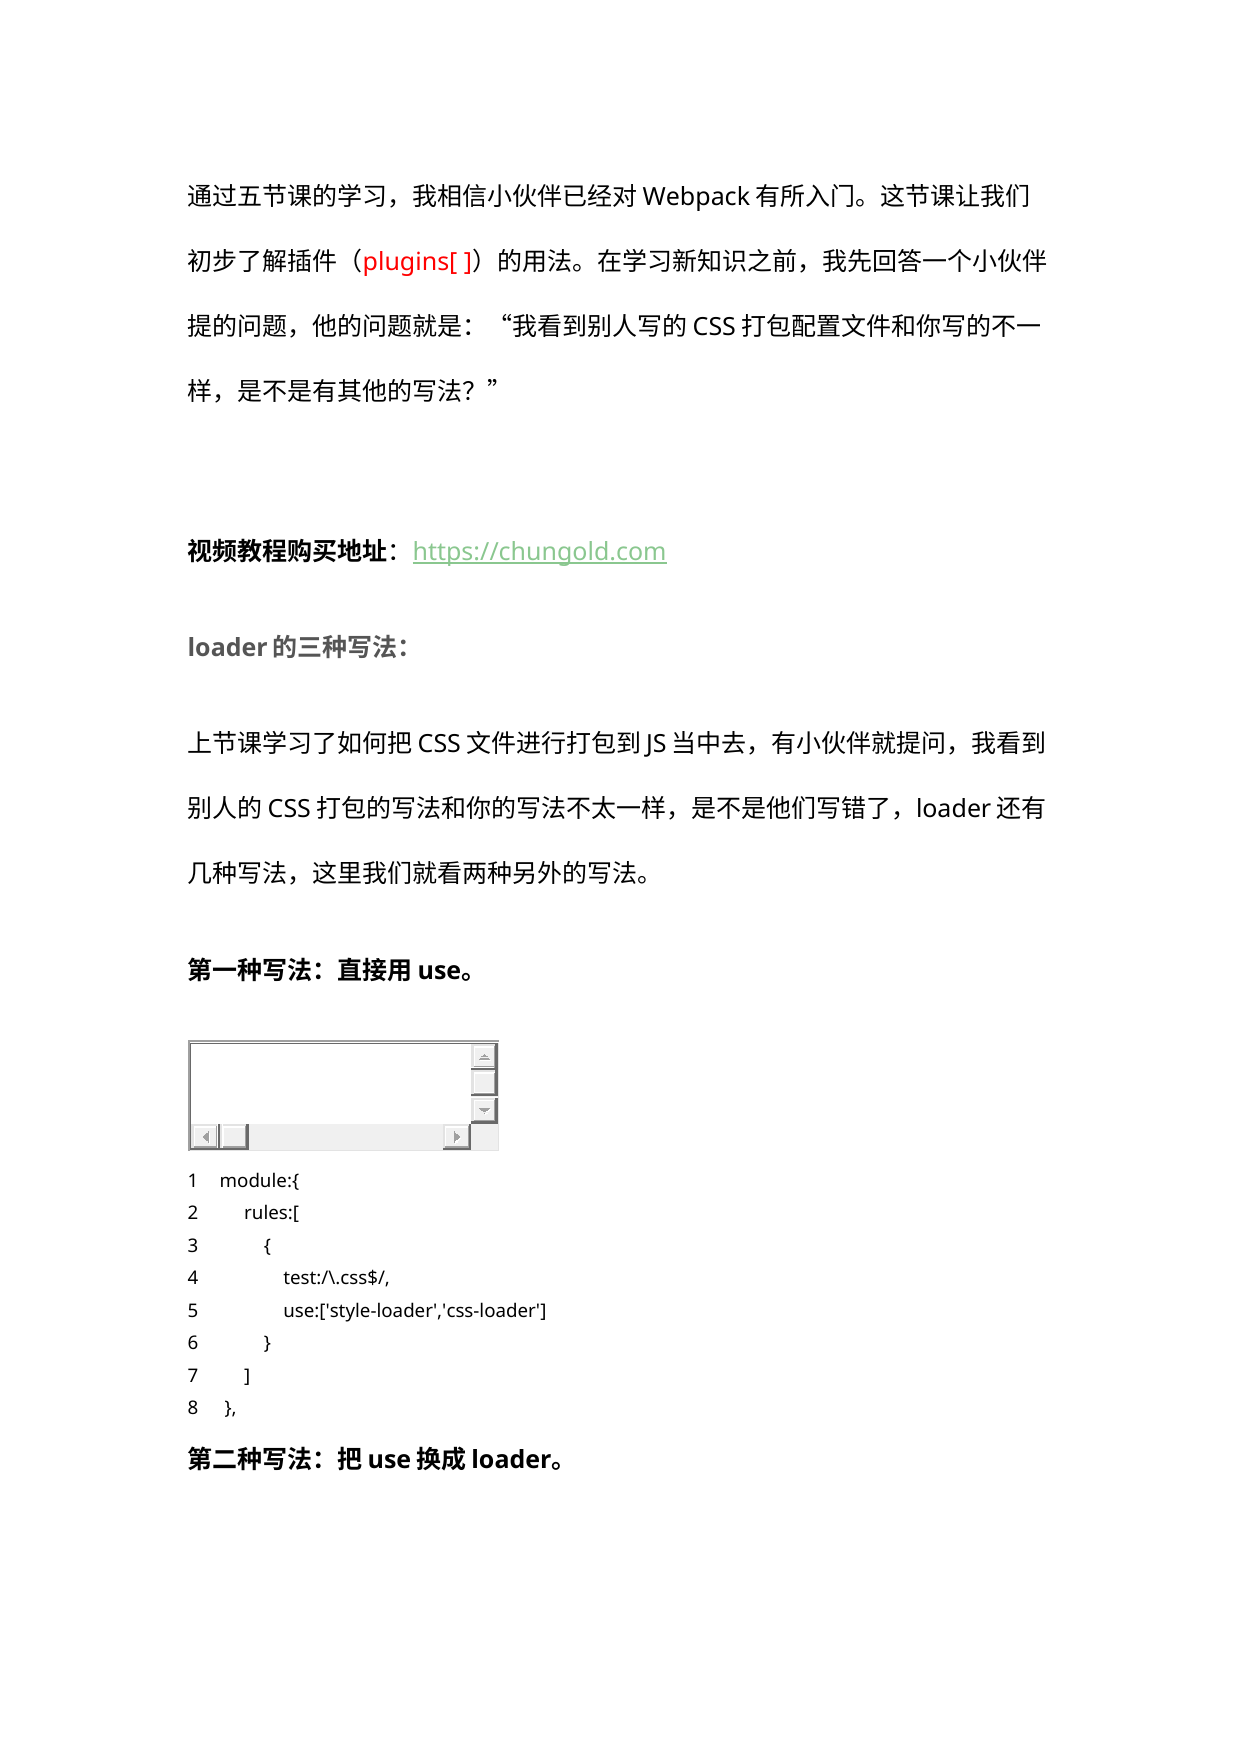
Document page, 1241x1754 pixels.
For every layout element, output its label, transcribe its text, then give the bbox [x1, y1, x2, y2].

text loader的三种写法： [187, 613, 1053, 678]
text 上节课学习了如何把CSS文件进行打包到JS当中去，有小伙伴就提问，我看到别人的CSS打包的写法和你的写法不太一样，是不是他们写错了，loader还有几种写法，这里我们就看两种另外的写法。 [187, 709, 1053, 904]
table_header 1 2 3 4 5 6 7 8 [186, 1162, 203, 1425]
text 第二种写法：把use换成loader。 [187, 1425, 1053, 1490]
text 第一种写法：直接用use。 [187, 936, 1053, 1001]
table_header module:{ rules:[ { test:/\.css$/, use:['style-loader','css-loader'] } ] }, [203, 1162, 1061, 1425]
text 视频教程购买地址：https://chungold.com [187, 517, 1053, 582]
text 通过五节课的学习，我相信小伙伴已经对Webpack有所入门。这节课让我们初步了解插件（plugins[ ]）的用法。在学习新知识之前，我先回答一个小伙伴提的问题，他的问题就是：“我看到别人写的CSS打包配置文件和你写的不一样，是不是有其他的写法？” [187, 162, 1053, 422]
